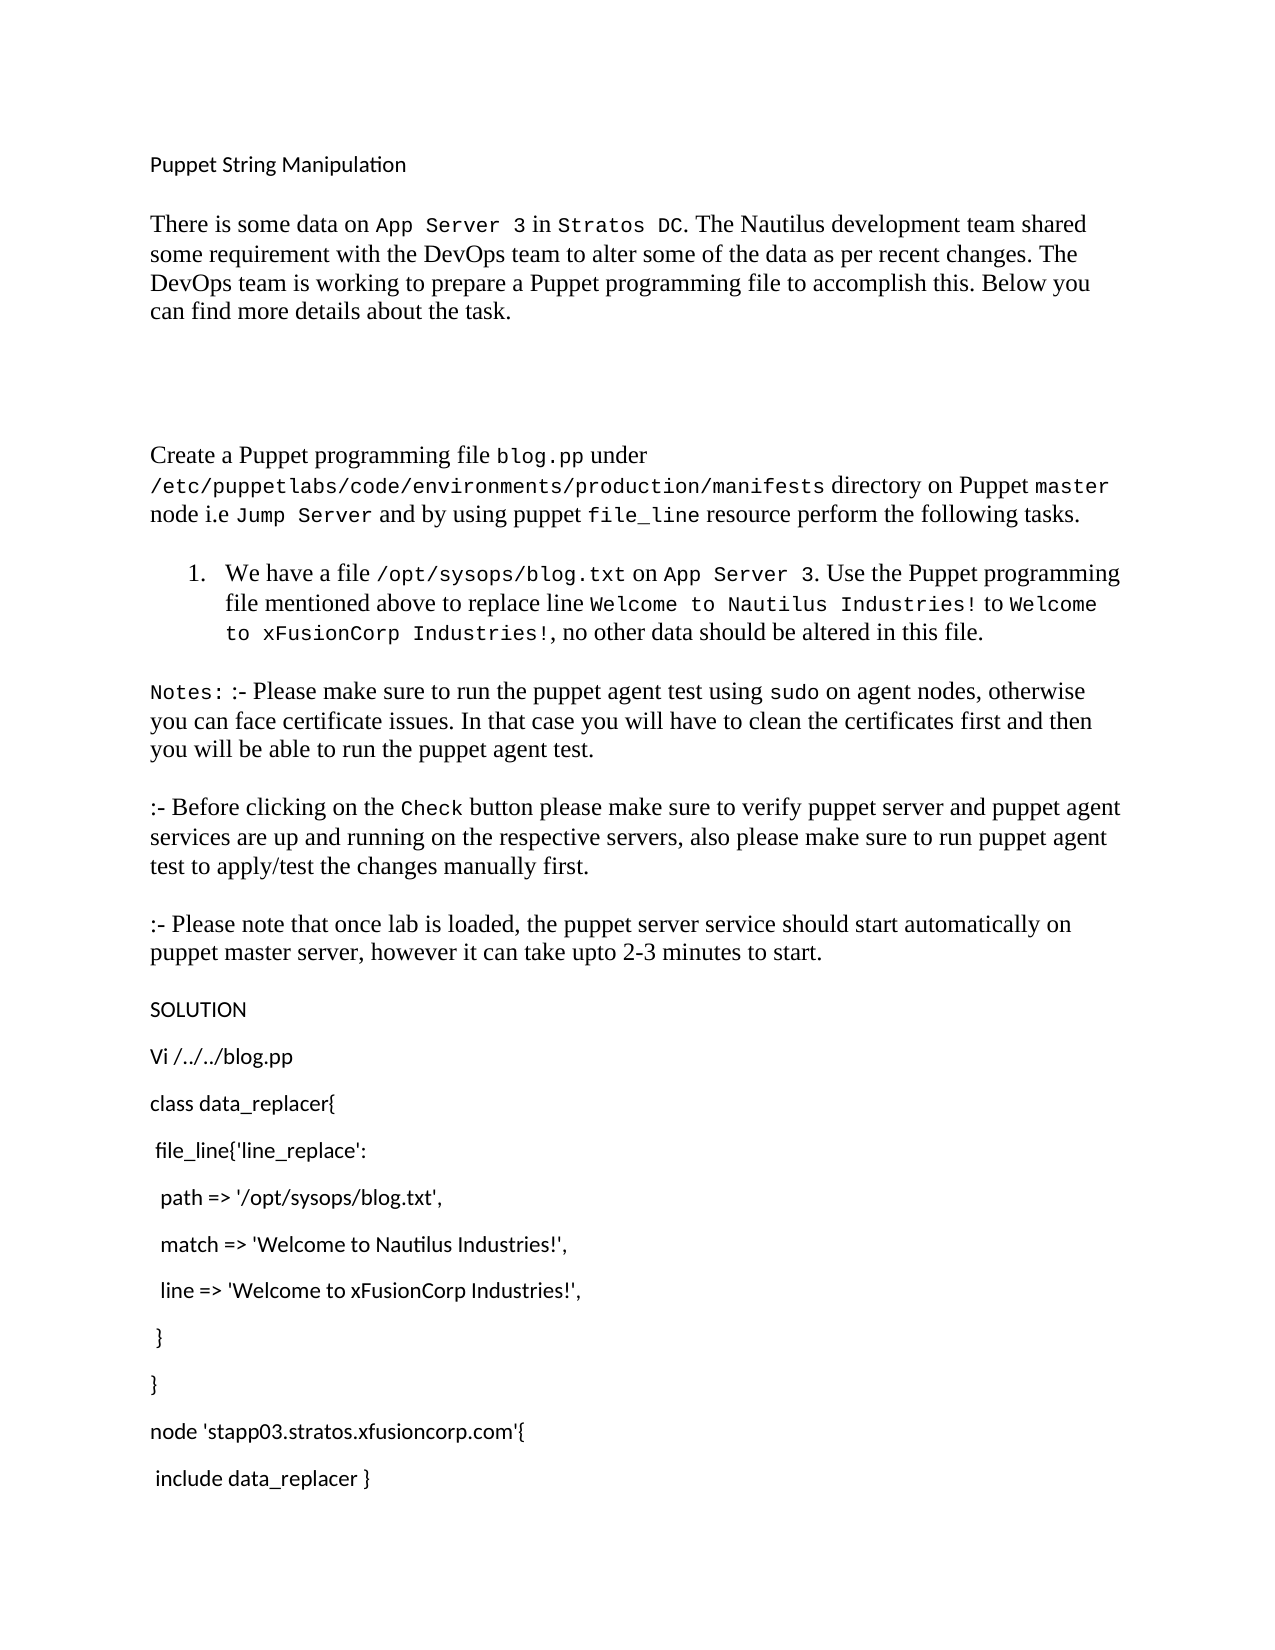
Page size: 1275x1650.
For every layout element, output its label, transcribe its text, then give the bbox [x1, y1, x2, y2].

text Create a Puppet programming file blog.pp under /etc/puppetlabs/code/environments/production/manifests directory on Puppet master node i.e Jump Server and by using puppet file_line resource perform the following tasks. [150, 440, 1125, 529]
text include data_replacer } [150, 1464, 1125, 1492]
text There is some data on App Server 3 in Stratos DC. The Nautilus development team shared some requirement with the DevOps team to alter some of the data as per recent changes. The DevOps team is working to prepare a Puppet programming file to accomplish this. Below you can find more details about the task. [150, 209, 1125, 325]
text file_line{'line_replace': [150, 1136, 1125, 1164]
text SOLUTION [150, 995, 1125, 1023]
text } [150, 1370, 1125, 1398]
text path => '/opt/sysops/blog.txt', [150, 1183, 1125, 1211]
text } [150, 1323, 1125, 1351]
text Puppet String Manipulation [150, 150, 1125, 178]
text Vi /../../blog.pp [150, 1042, 1125, 1070]
text :- Before clicking on the Check button please make sure to verify puppet server and puppet agent services are up and running on the respective servers, also please make sure to run puppet agent test to apply/test the changes manually first. [150, 792, 1125, 879]
text class data_replacer{ [150, 1089, 1125, 1117]
text match => 'Welcome to Nautilus Industries!', [150, 1230, 1125, 1258]
text line => 'Welcome to xFusionCorp Industries!', [150, 1277, 1125, 1304]
text Notes: :- Please make sure to run the puppet agent test using sudo on agent nodes, otherwise you can face certificate issues. In that case you will have to clean the certificates first and then you will be able to run the puppet agent test. [150, 676, 1125, 763]
text node 'stapp03.stratos.xfusioncorp.com'{ [150, 1417, 1125, 1445]
text :- Please note that once lab is loaded, the puppet server service should start automatically on puppet master server, however it can take upto 2-3 minutes to start. [150, 909, 1125, 966]
list We have a file /opt/sysops/blog.txt on App Server 3. Use the Puppet programming file mentioned above to replace line Welcome to Nautilus Industries! to Welcome to xFusionCorp Industries!, no other data should be altered in this file. [187, 558, 1125, 647]
